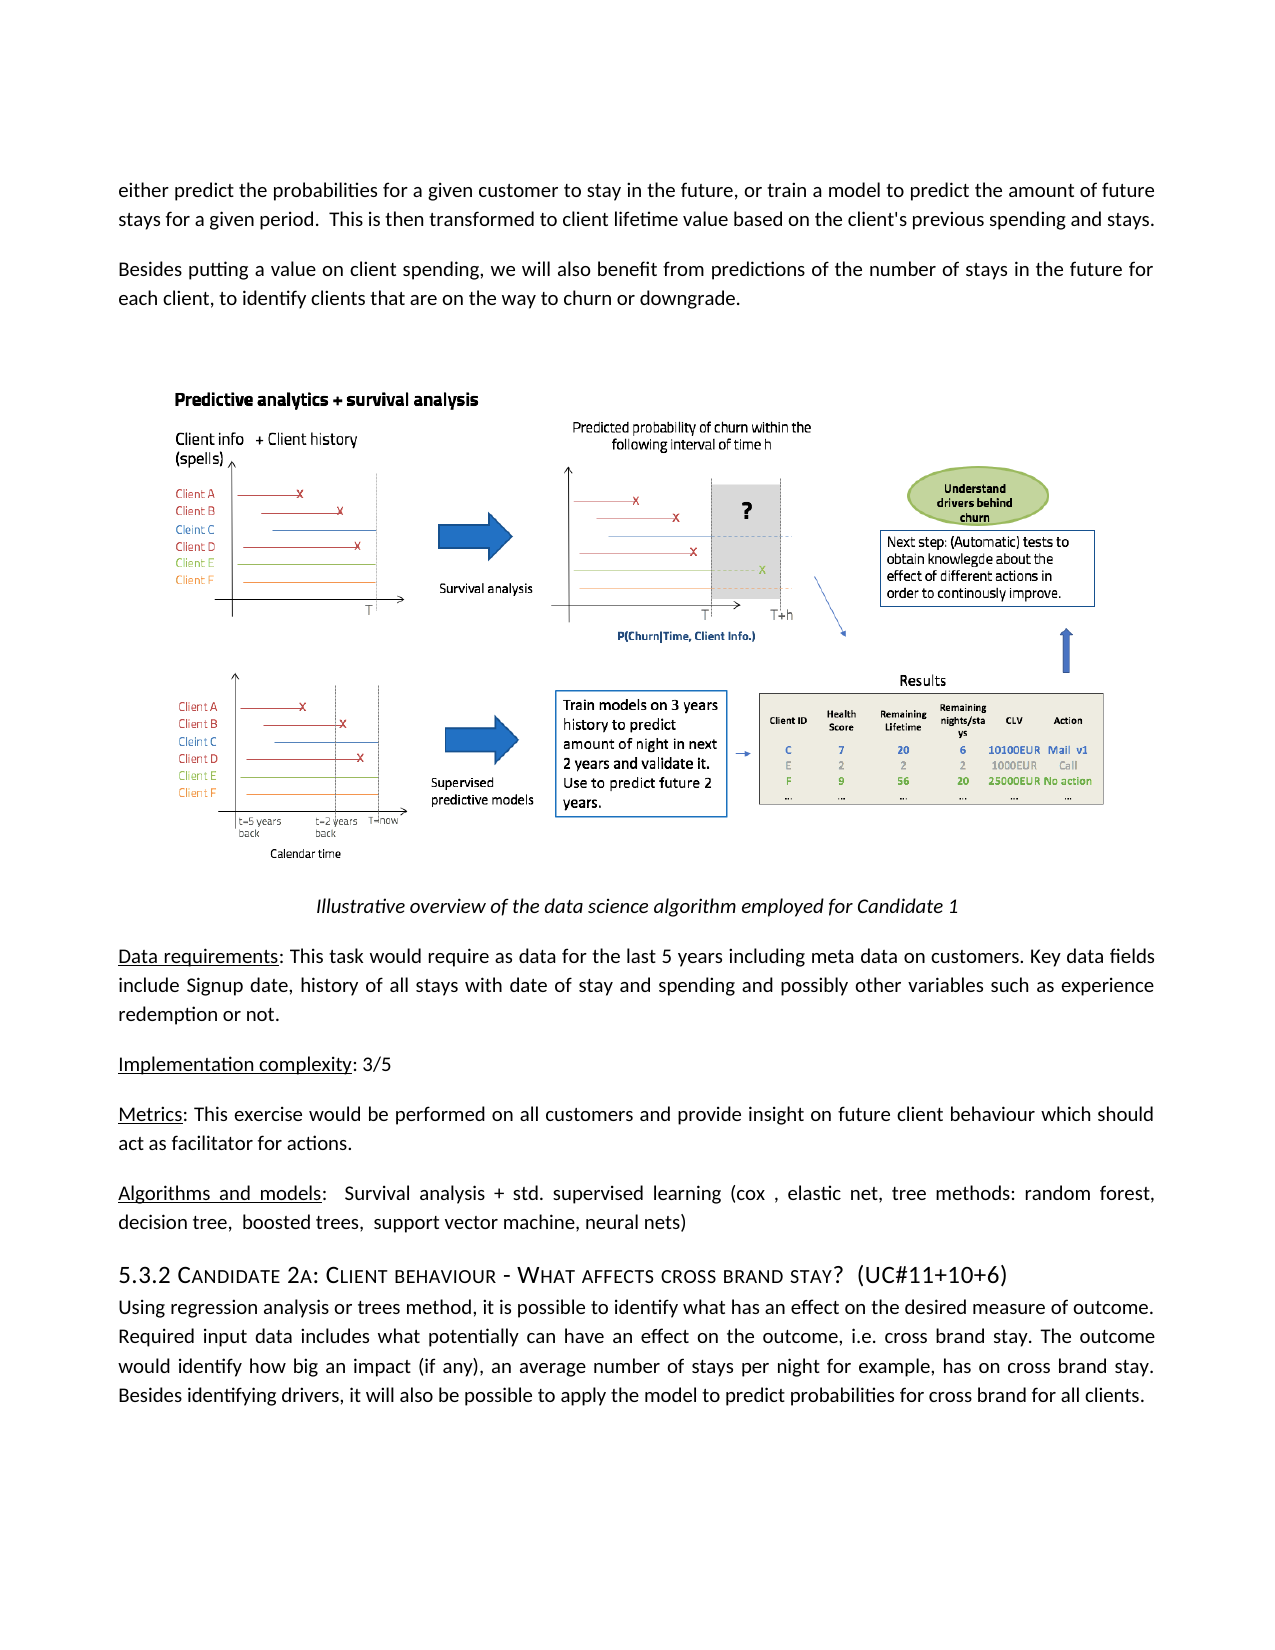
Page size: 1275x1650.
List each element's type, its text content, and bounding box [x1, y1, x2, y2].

picture [167, 385, 1108, 869]
text Illustrative overview of the data science algorithm employed for Candidate 1 [118, 893, 1157, 918]
text Data requirements: This task would require as data for the last 5 years including meta data on customers. Key data fields include Signup date, history of all stays with date of stay and spending and possibly other variables such as experience redemption or not. [118, 943, 1157, 1027]
text Implementation complexity: 3/5 [118, 1051, 1157, 1077]
subtitle 5.3.2 Candidate 2a: Client behaviour - What affects cross brand stay? (UC#11+10+6) [118, 1259, 1157, 1290]
text Using regression analysis or trees method, it is possible to identify what has an effect on the desired measure of outcome. Required input data includes what potentially can have an effect on the outcome, i.e. cross brand stay. The outcome would identify how big an impact (if any), an average number of stays per night for example, has on cross brand stay. Besides identifying drivers, it will also be possible to apply the model to predict probabilities for cross brand for all clients. [118, 1294, 1157, 1407]
text Algorithms and models: Survival analysis + std. supervised learning (cox , elastic net, tree methods: random forest, decision tree, boosted trees, support vector machine, neural nets) [118, 1180, 1157, 1235]
text Metrics: This exercise would be performed on all customers and provide insight on future client behaviour which should act as facilitator for actions. [118, 1101, 1157, 1156]
text Besides putting a value on client spending, we will also benefit from predictions of the number of stays in the future for each client, to identify clients that are on the way to churn or downgrade. [118, 256, 1157, 311]
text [118, 177, 1157, 232]
